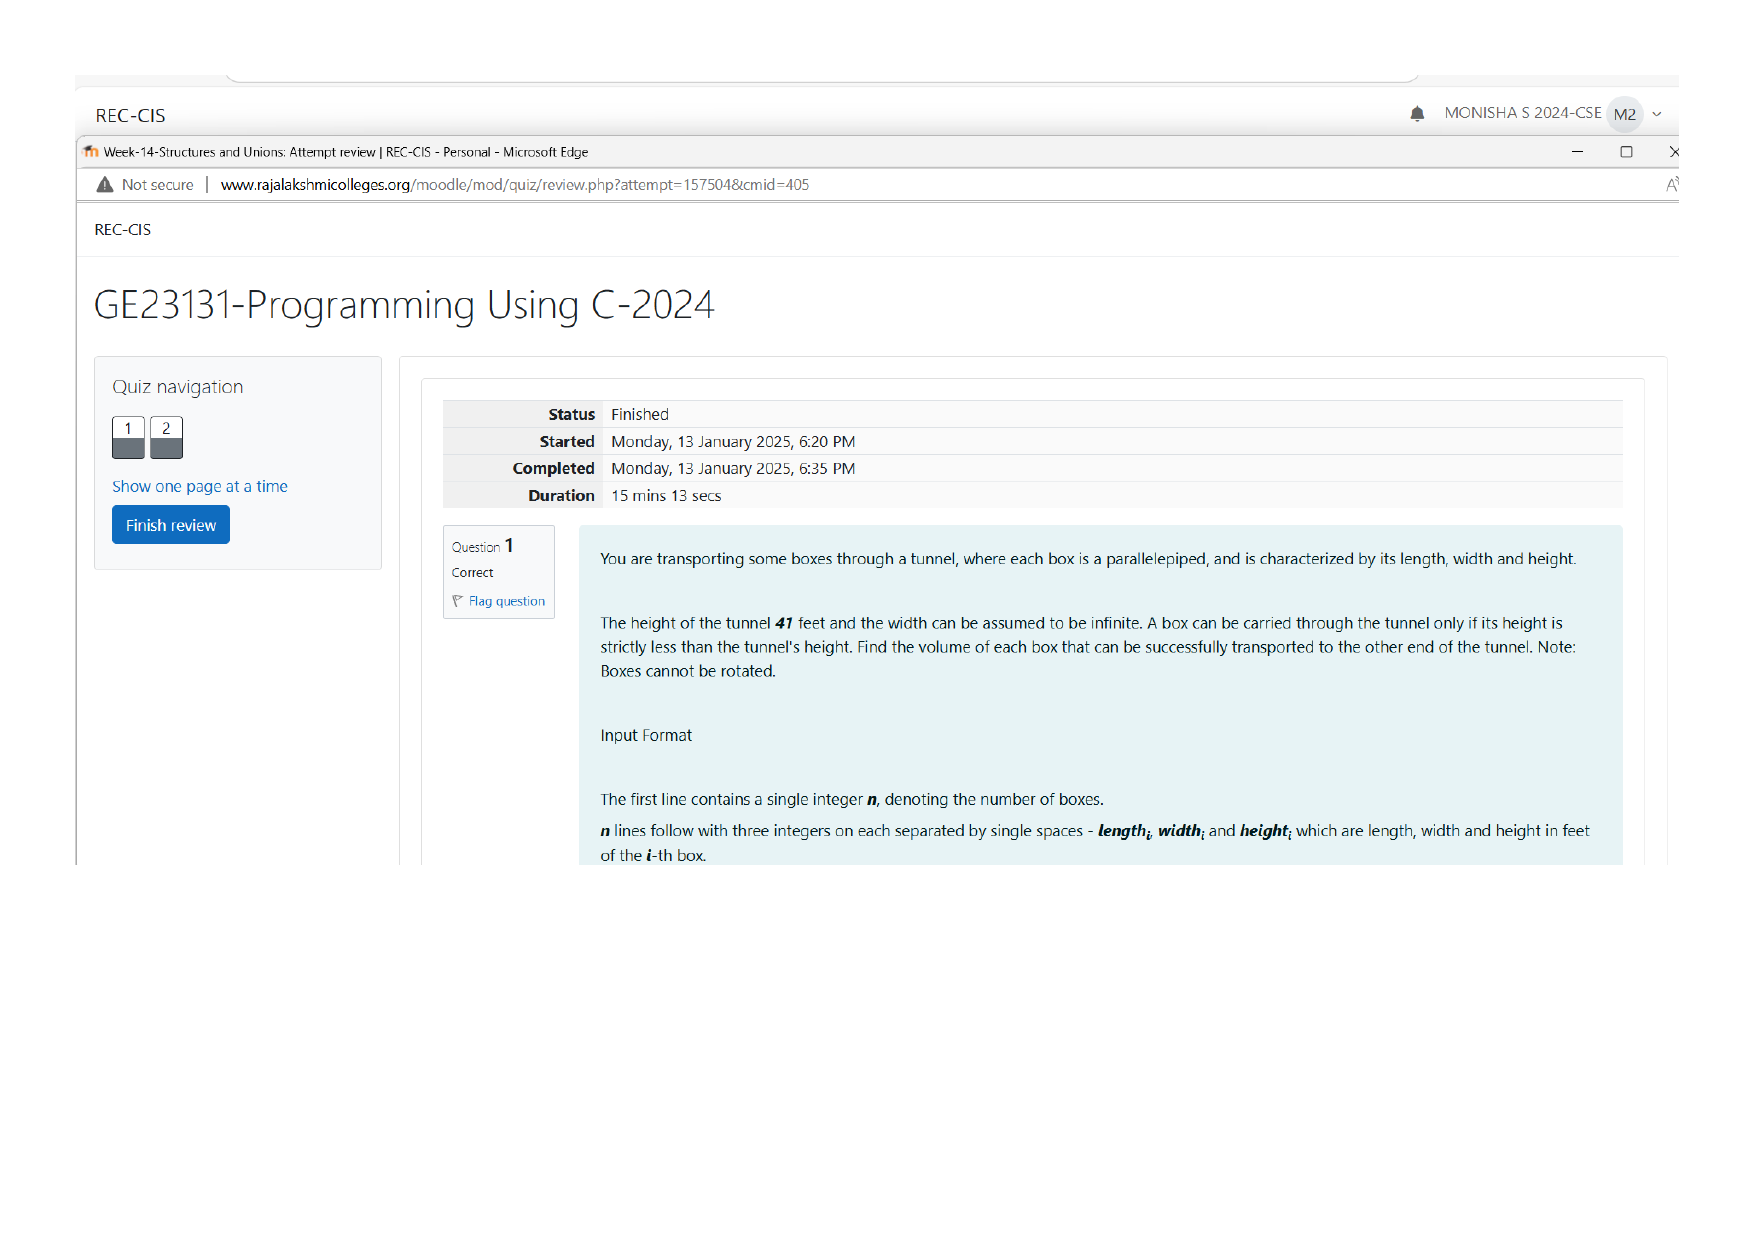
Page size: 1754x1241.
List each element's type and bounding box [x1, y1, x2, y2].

picture [75, 75, 1679, 865]
